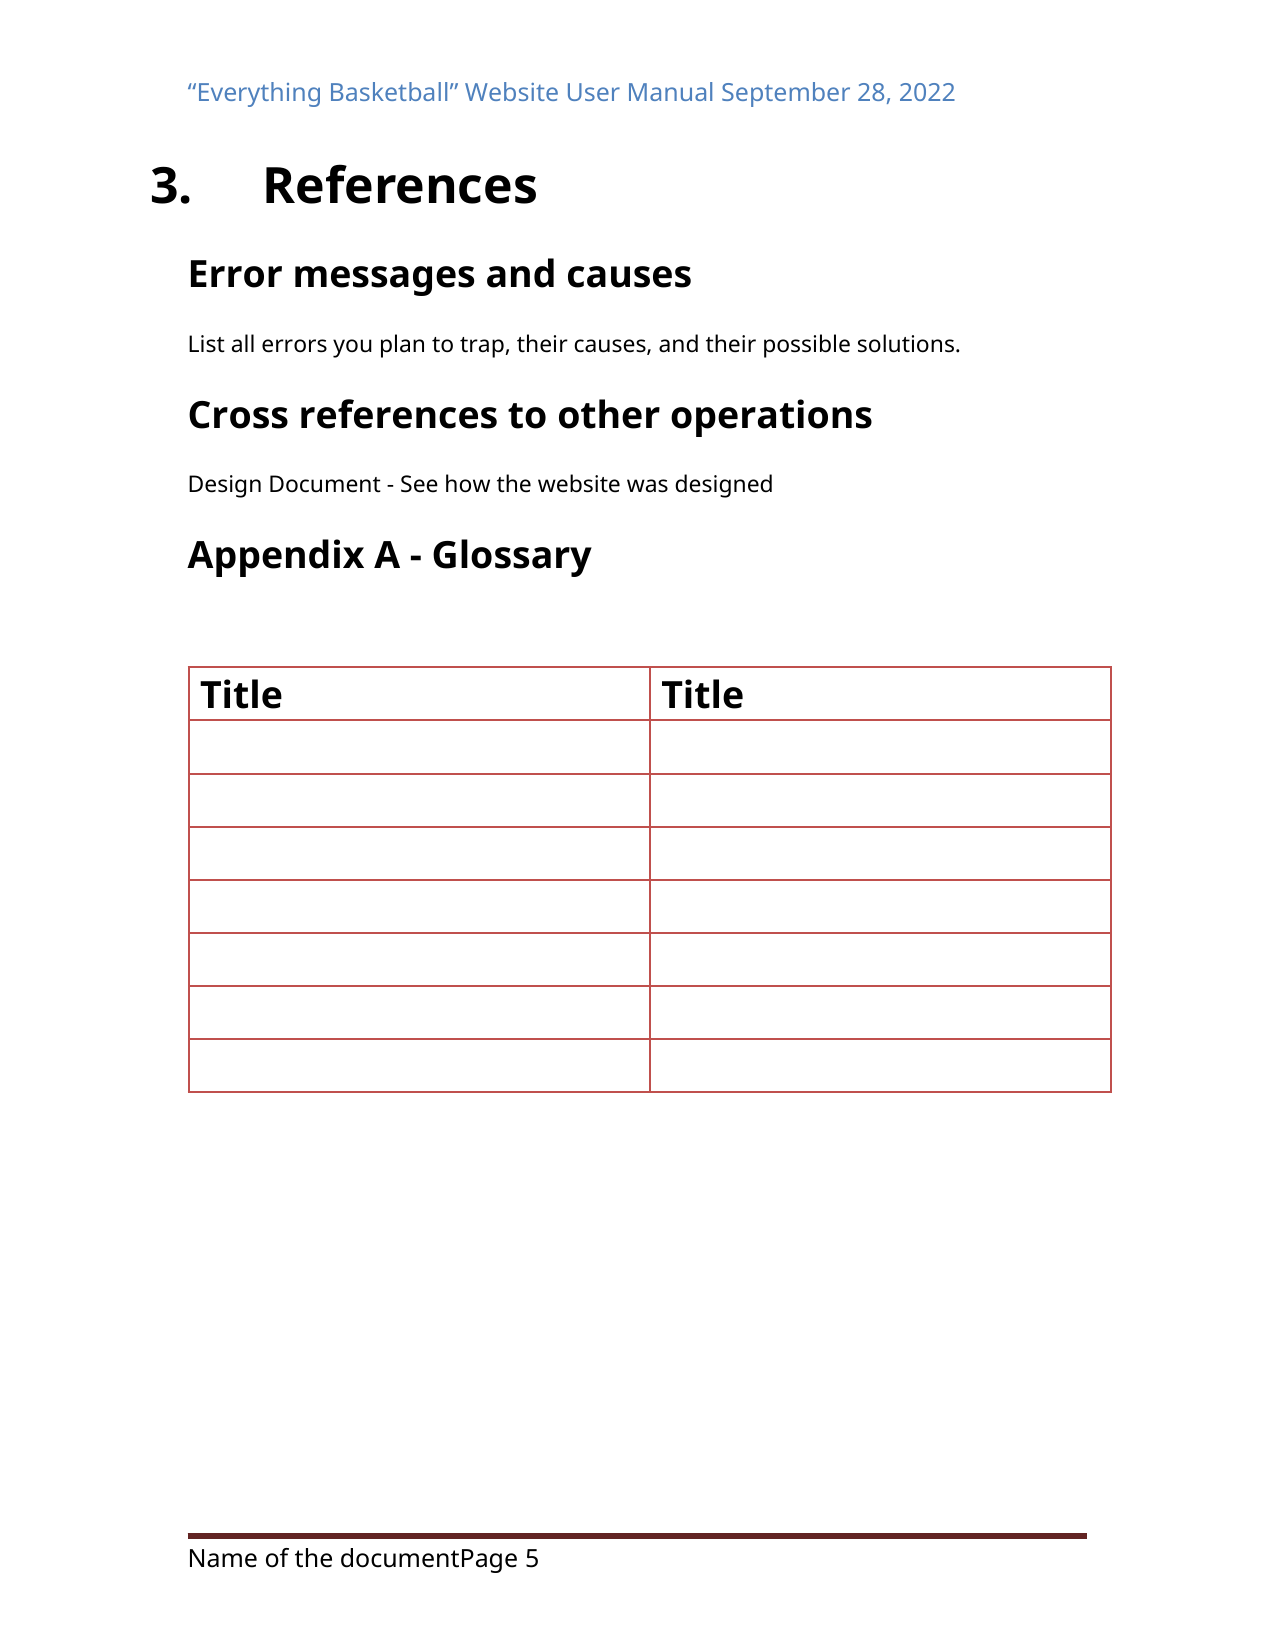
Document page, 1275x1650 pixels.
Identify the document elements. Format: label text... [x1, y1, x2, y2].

table_cell [651, 721, 1110, 772]
table_cell [651, 1040, 1110, 1091]
text List all errors you plan to trap, their causes, and their possible solutions. [187, 327, 1087, 359]
subtitle Cross references to other operations [187, 388, 1087, 439]
table_cell [190, 721, 649, 772]
table_cell [651, 934, 1110, 985]
table_cell [190, 987, 649, 1038]
table_cell [190, 881, 649, 932]
table_cell [190, 1040, 649, 1091]
table_header Title [190, 668, 649, 719]
table_cell [190, 775, 649, 826]
subtitle Appendix A - Glossary [187, 528, 1087, 579]
table_cell [651, 881, 1110, 932]
table_cell [190, 934, 649, 985]
table_header Title [651, 668, 1110, 719]
table_cell [651, 775, 1110, 826]
table_cell [651, 987, 1110, 1038]
text Design Document - See how the website was designed [187, 468, 1087, 499]
table_cell [190, 828, 649, 879]
table_cell [651, 828, 1110, 879]
subtitle Error messages and causes [187, 247, 1087, 298]
subtitle References [150, 150, 1087, 218]
